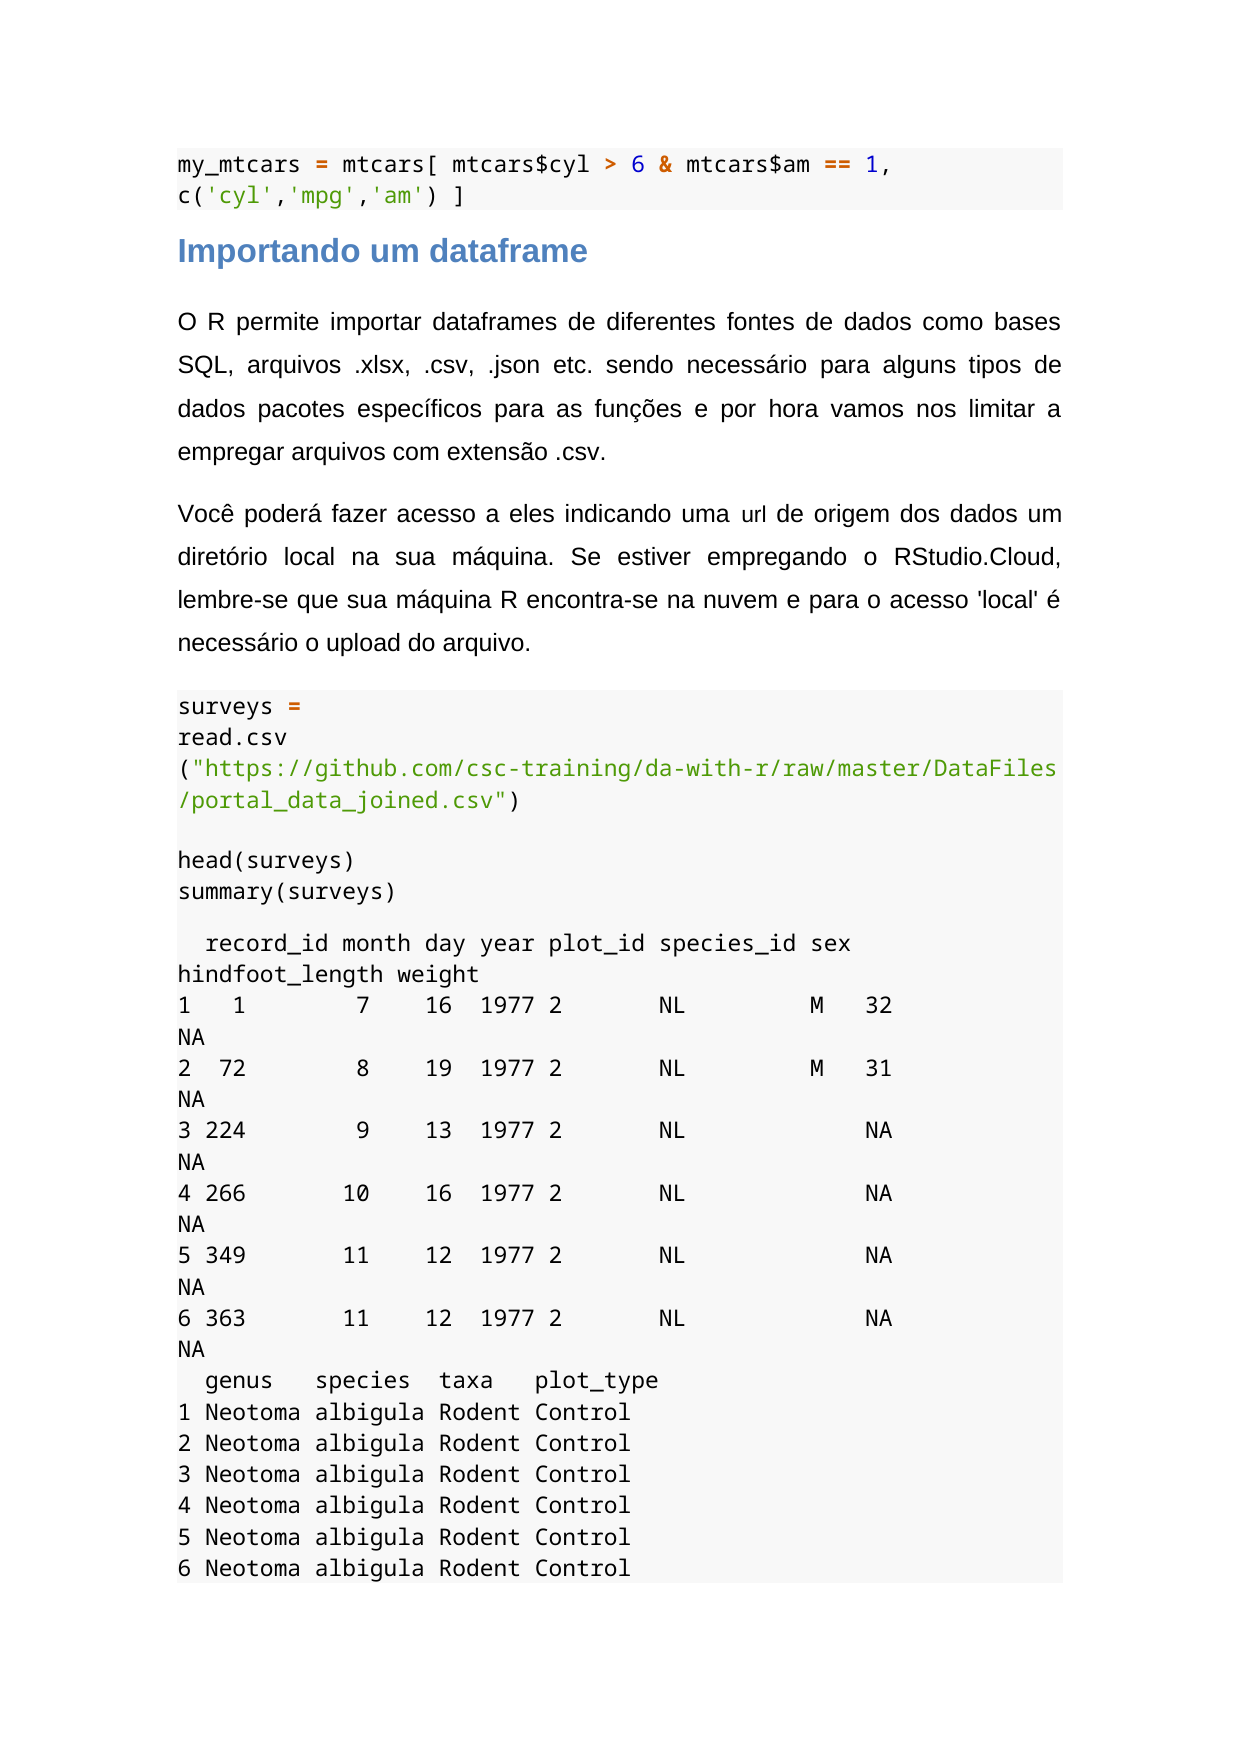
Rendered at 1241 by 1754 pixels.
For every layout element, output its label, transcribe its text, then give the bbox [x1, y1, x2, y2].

text surveys = read.csv("https://github.com/csc-training/da-with-r/raw/master/DataFiles/portal_data_joined.csv") head(surveys) summary(surveys) [177, 690, 1063, 906]
text Você poderá fazer acesso a eles indicando uma url de origem dos dados um diretório local na sua máquina. Se estiver empregando o RStudio.Cloud, lembre-se que sua máquina R encontra-se na nuvem e para o acesso 'local' é necessário o upload do arquivo. [177, 498, 1063, 657]
text O R permite importar dataframes de diferentes fontes de dados como bases SQL, arquivos .xlsx, .csv, .json etc. sendo necessário para alguns tipos de dados pacotes específicos para as funções e por hora vamos nos limitar a empregar arquivos com extensão .csv. [177, 307, 1063, 465]
subtitle Importando um dataframe [177, 231, 1063, 269]
text my_mtcars = mtcars[ mtcars$cyl > 6 & mtcars$am == 1, c('cyl','mpg','am') ] [466, 148, 1063, 210]
text record_id month day year plot_id species_id sex hindfoot_length weight 1 1 7 16 1977 2 NL M 32 NA 2 72 8 19 1977 2 NL M 31 NA 3 224 9 13 1977 2 NL NA NA 4 266 10 16 1977 2 NL NA NA 5 349 11 12 1977 2 NL NA NA 6 363 11 12 1977 2 NL NA NA genus species taxa plot_type 1 Neotoma albigula Rodent Control 2 Neotoma albigula Rodent Control 3 Neotoma albigula Rodent Control 4 Neotoma albigula Rodent Control 5 Neotoma albigula Rodent Control 6 Neotoma albigula Rodent Control [177, 927, 1063, 1583]
